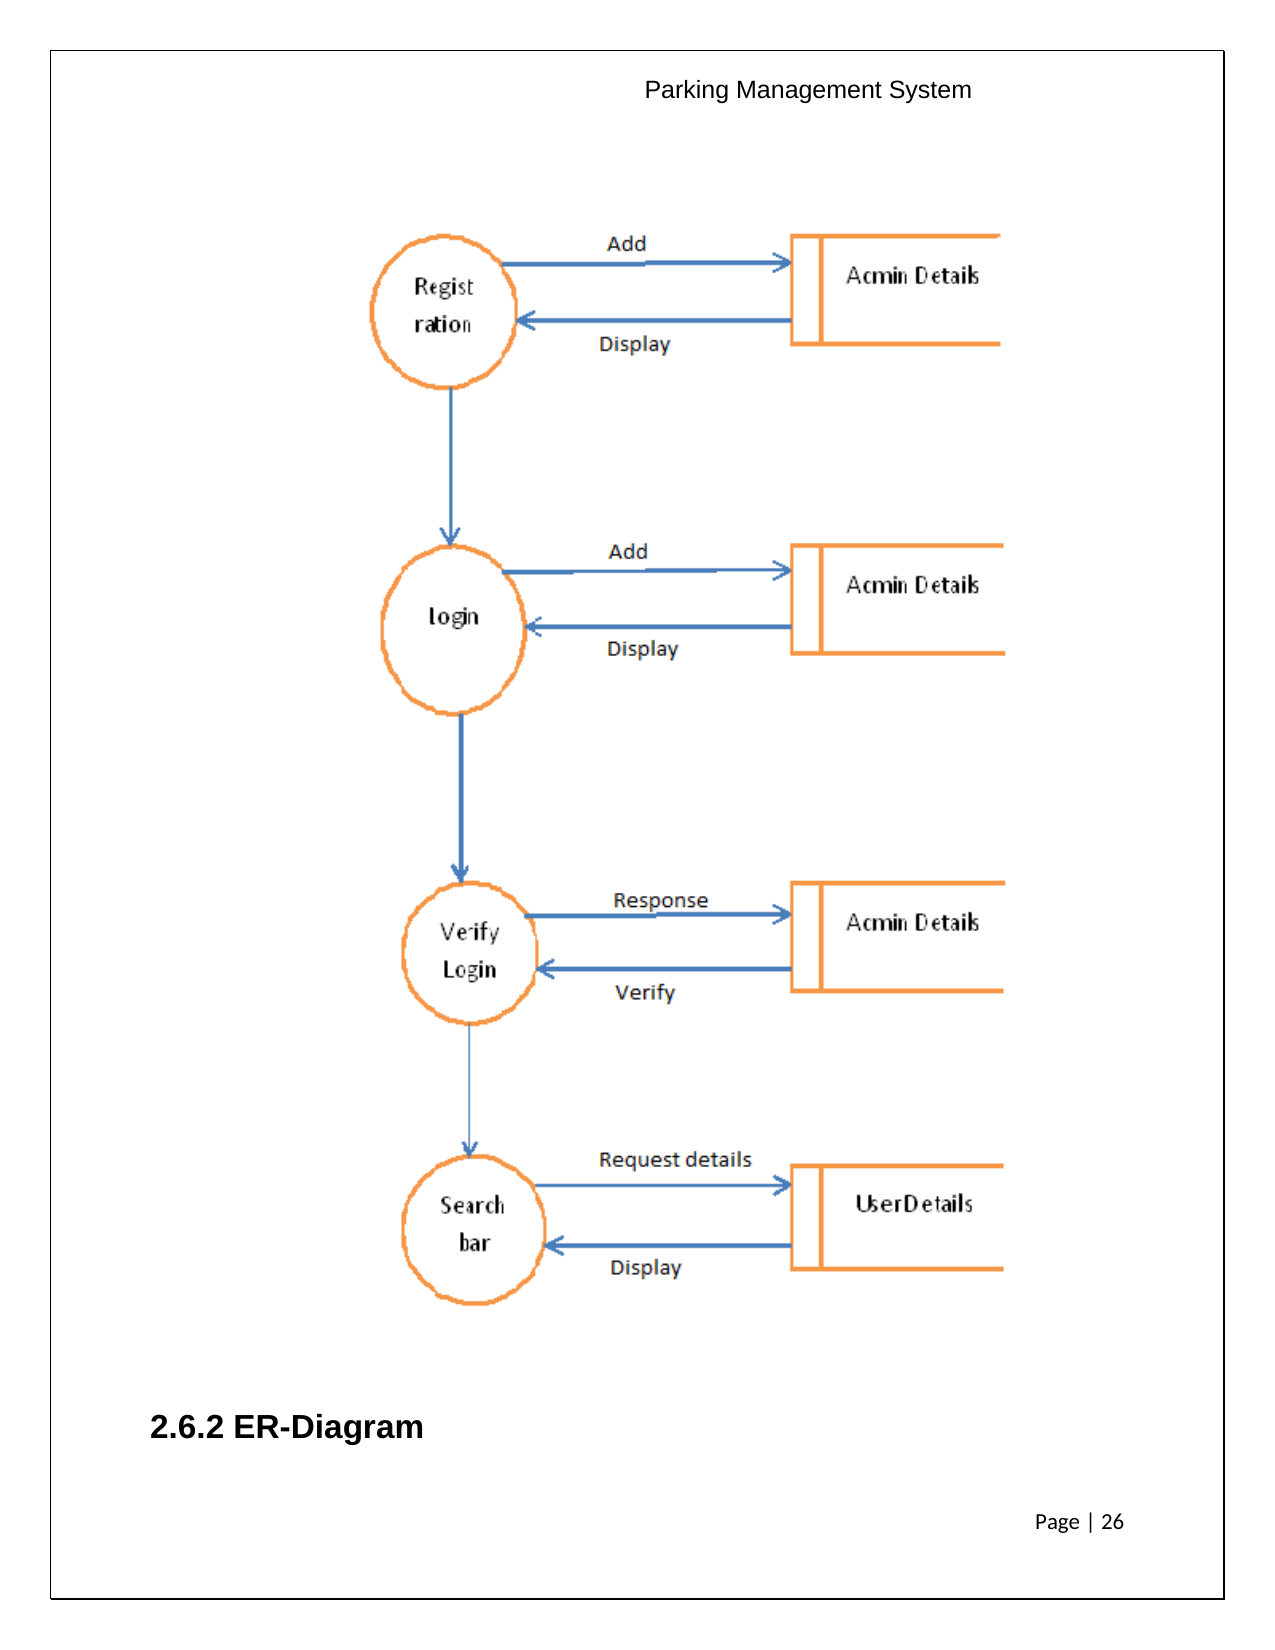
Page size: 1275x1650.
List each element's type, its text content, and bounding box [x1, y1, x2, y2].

picture [150, 220, 1082, 1317]
text 2.6.2 ER-Diagram [150, 1407, 1124, 1445]
